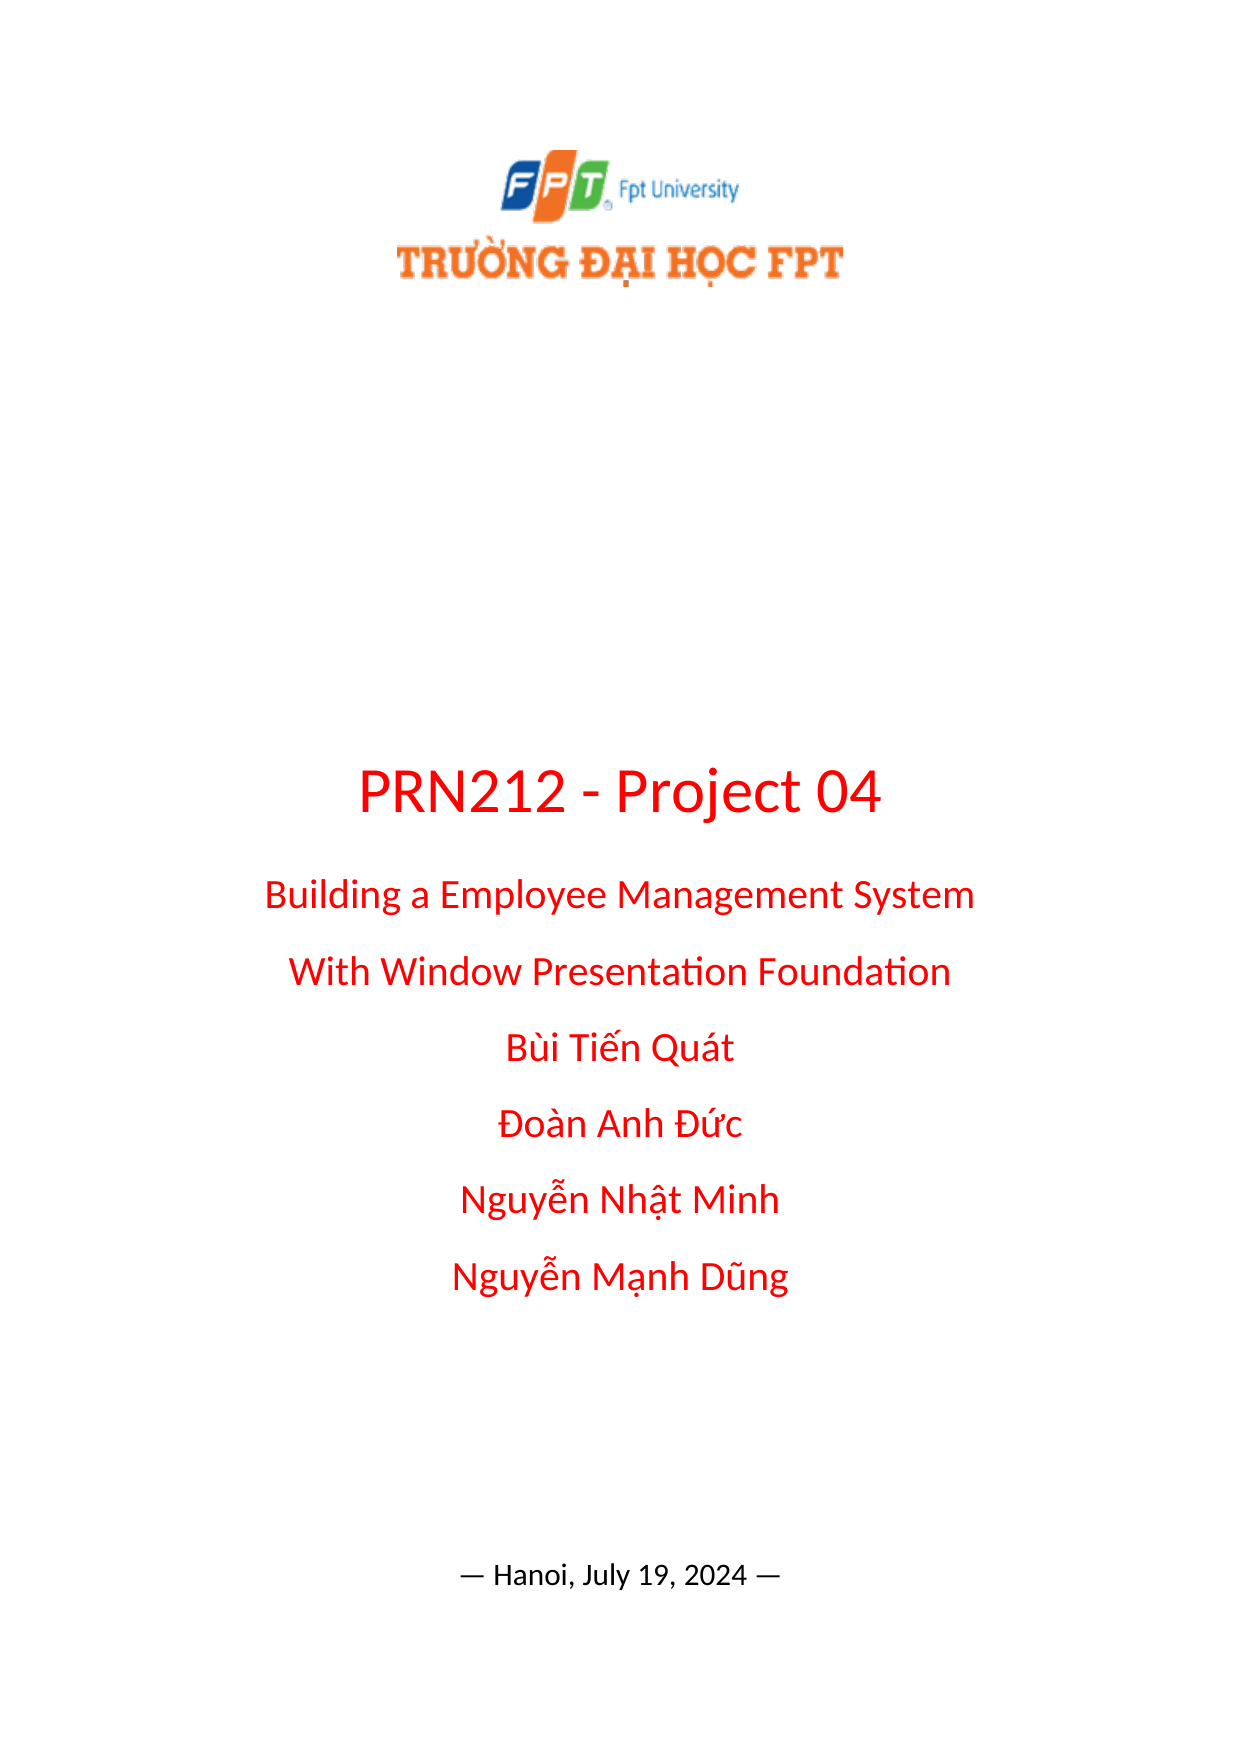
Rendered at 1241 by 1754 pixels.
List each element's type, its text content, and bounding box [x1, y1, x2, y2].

text Đoàn Anh Đức Nguyễn Nhật Minh [150, 1097, 1090, 1224]
text Bùi Tiến Quát [150, 1021, 1090, 1072]
text With Window Presentation Foundation [150, 944, 1090, 995]
text Building a Employee Management System [150, 868, 1090, 919]
text PRN212 - Project 04 [150, 750, 1090, 829]
text — Hanoi, July 19, 2024 — [150, 1554, 1090, 1593]
picture [397, 150, 844, 287]
text Nguyễn Mạnh Dũng [150, 1249, 1090, 1300]
